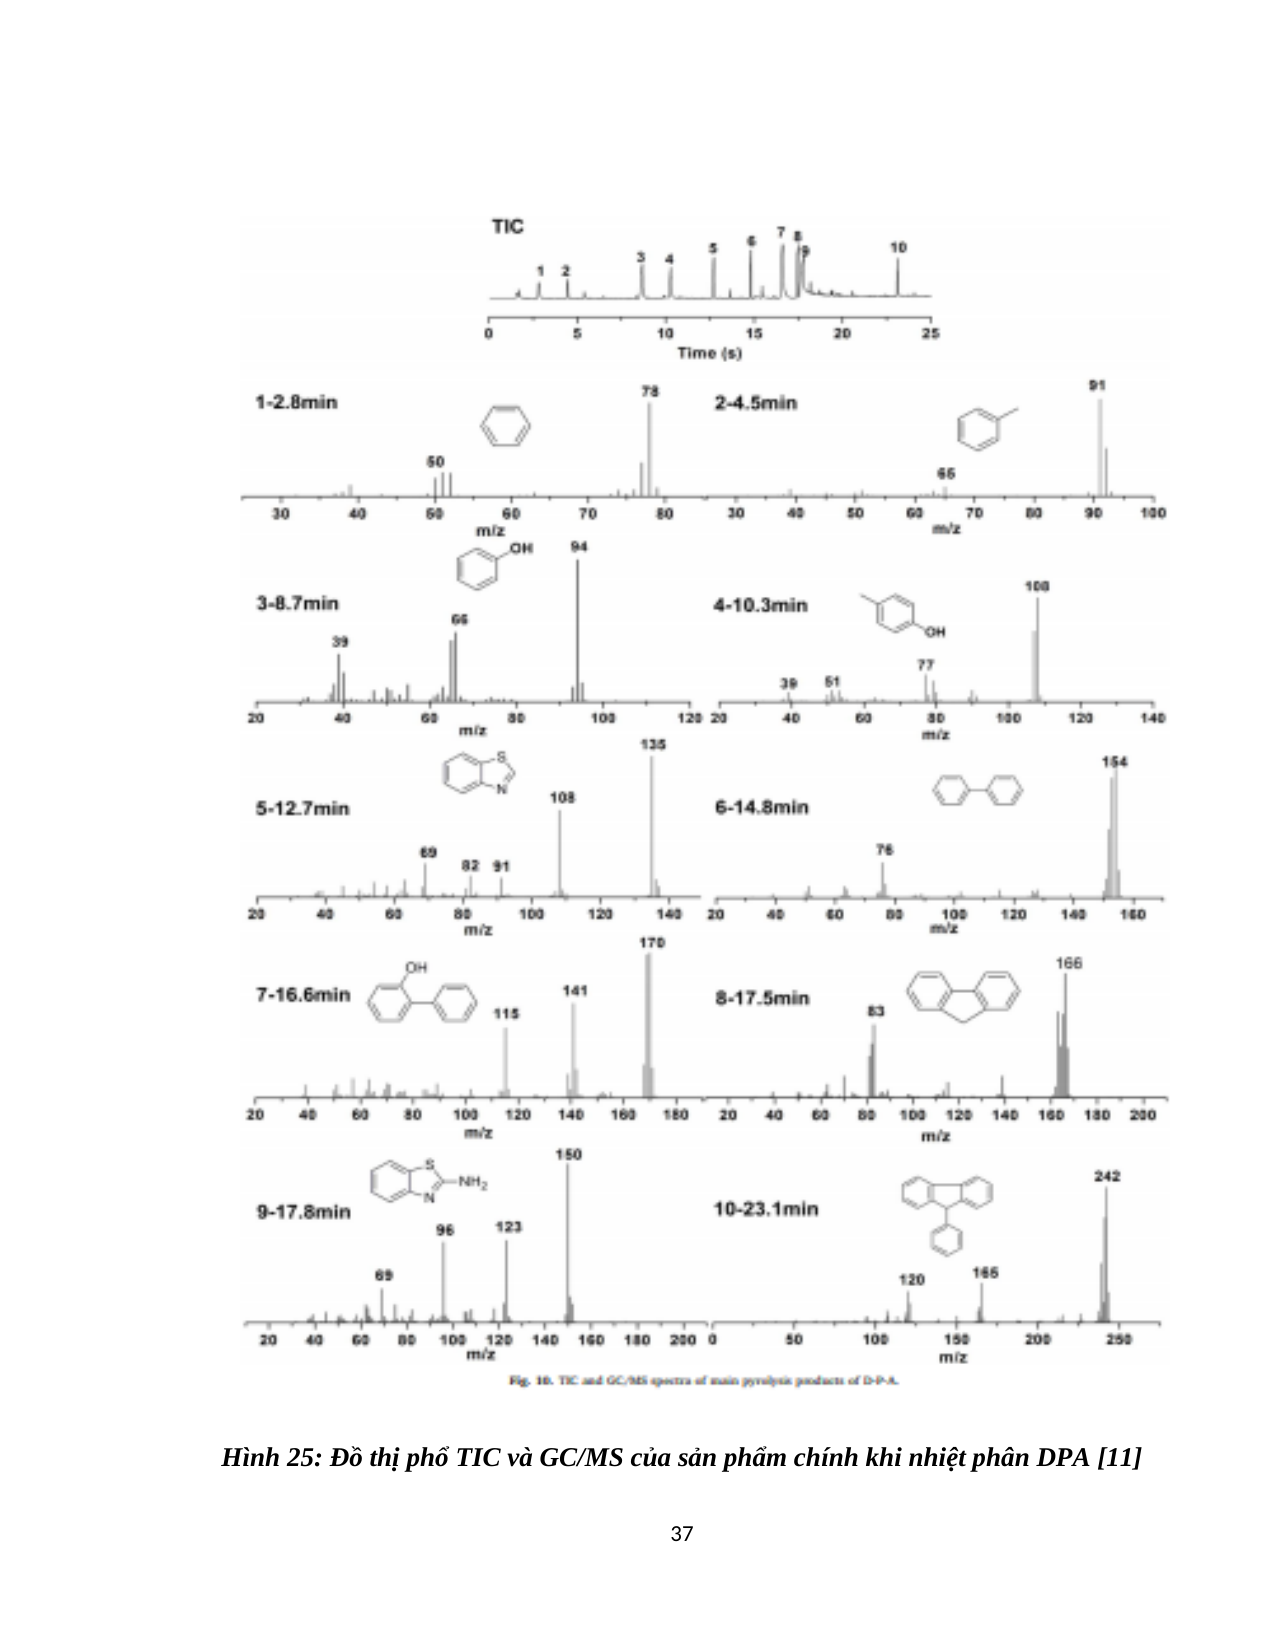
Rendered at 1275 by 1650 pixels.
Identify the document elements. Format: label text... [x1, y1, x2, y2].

text Hình 25: Đồ thị phổ TIC và GC/MS của sản phẩm chính khi nhiệt phân DPA [11] [207, 1442, 1157, 1472]
picture [206, 206, 1210, 1442]
